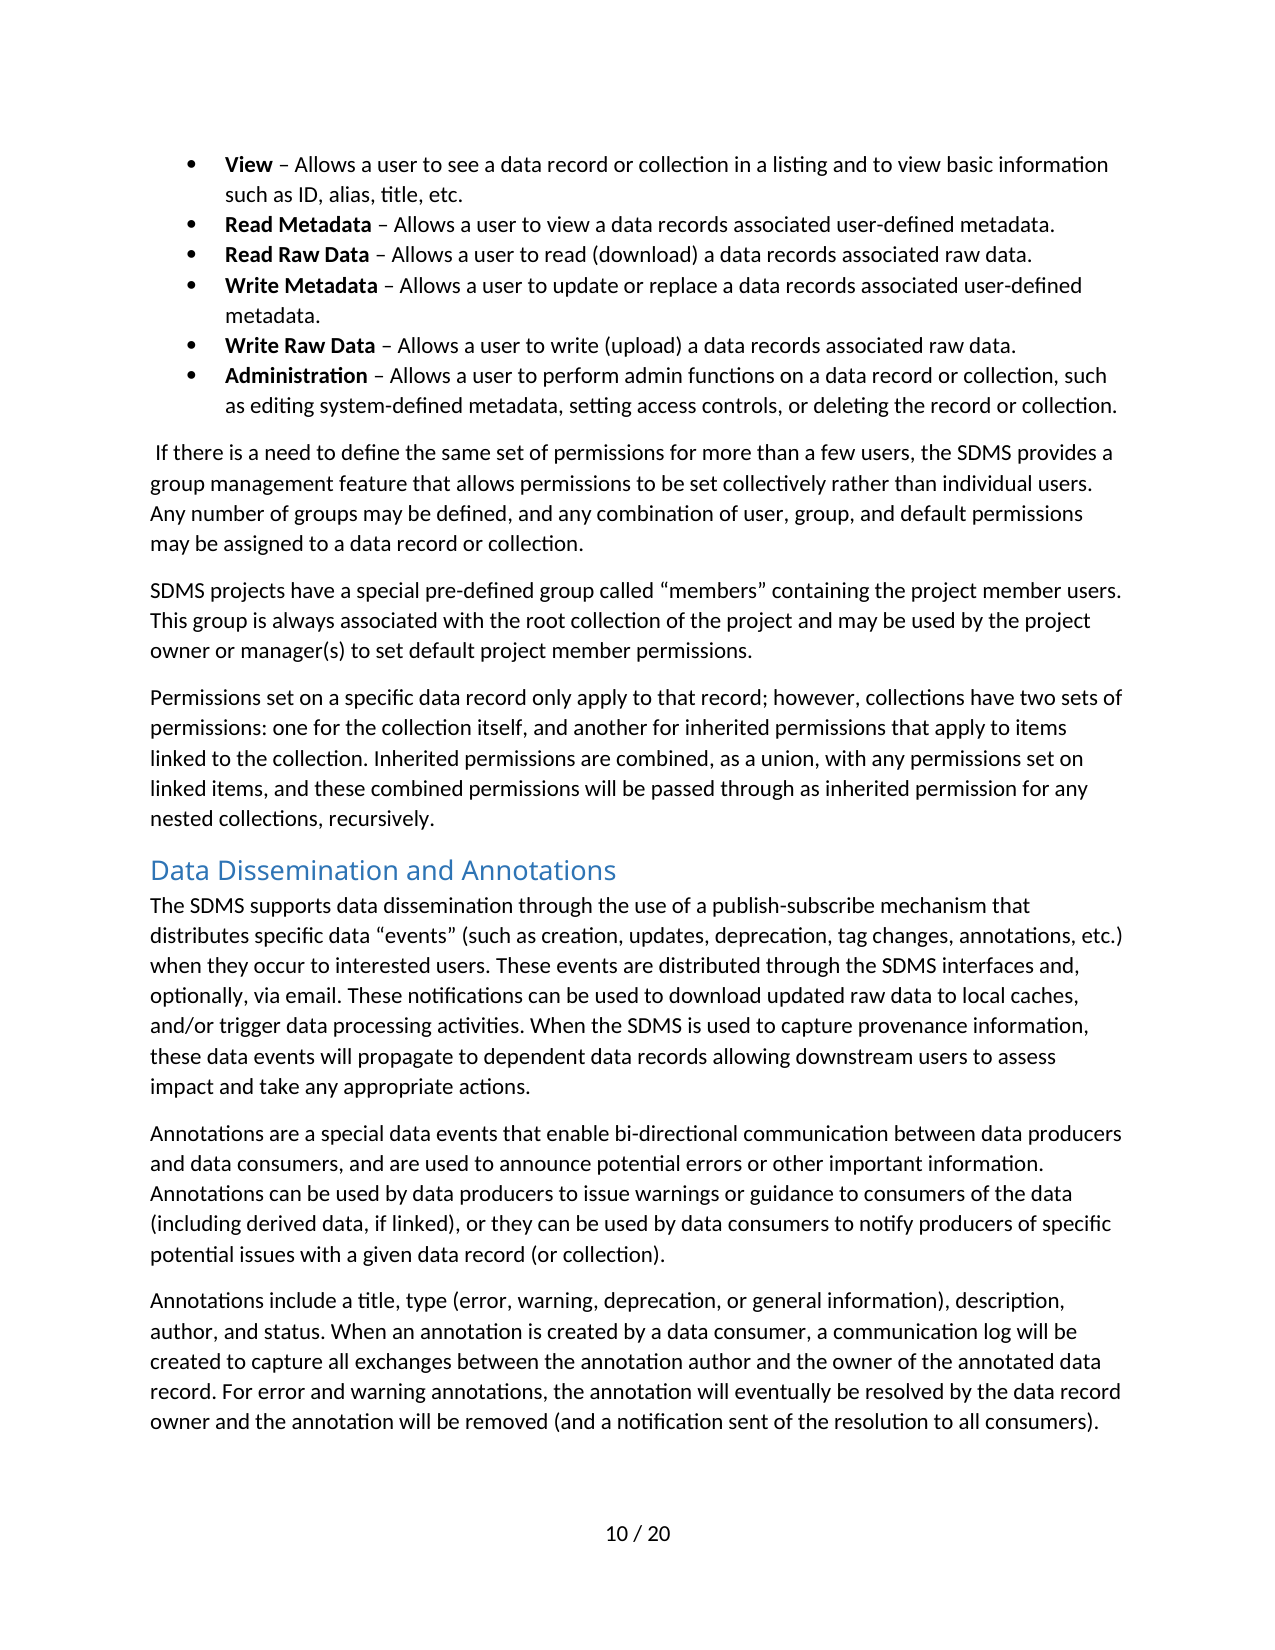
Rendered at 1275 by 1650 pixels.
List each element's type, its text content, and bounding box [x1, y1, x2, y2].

subtitle Data Dissemination and Annotations [150, 851, 1125, 888]
list Write Raw Data – Allows a user to write (upload) a data records associated raw data. [187, 331, 1125, 359]
text SDMS projects have a special pre-defined group called “members” containing the project member users. This group is always associated with the root collection of the project and may be used by the project owner or manager(s) to set default project member permissions. [150, 576, 1125, 664]
list Read Raw Data – Allows a user to read (download) a data records associated raw data. [187, 241, 1125, 269]
text If there is a need to define the same set of permissions for more than a few users, the SDMS provides a group management feature that allows permissions to be set collectively rather than individual users. Any number of groups may be defined, and any combination of user, group, and default permissions may be assigned to a data record or collection. [150, 438, 1125, 557]
text The SDMS supports data dissemination through the use of a publish-subscribe mechanism that distributes specific data “events” (such as creation, updates, deprecation, tag changes, annotations, etc.) when they occur to interested users. These events are distributed through the SDMS interfaces and, optionally, via email. These notifications can be used to download updated raw data to local caches, and/or trigger data processing activities. When the SDMS is used to capture provenance information, these data events will propagate to dependent data records allowing downstream users to assess impact and take any appropriate actions. [150, 891, 1125, 1100]
list View – Allows a user to see a data record or collection in a listing and to view basic information such as ID, alias, title, etc. [187, 150, 1125, 208]
list Read Metadata – Allows a user to view a data records associated user-defined metadata. [187, 210, 1125, 238]
text Permissions set on a specific data record only apply to that record; however, collections have two sets of permissions: one for the collection itself, and another for inherited permissions that apply to items linked to the collection. Inherited permissions are combined, as a union, with any permissions set on linked items, and these combined permissions will be passed through as inherited permission for any nested collections, recursively. [150, 683, 1125, 832]
text Annotations include a title, type (error, warning, deprecation, or general information), description, author, and status. When an annotation is created by a data consumer, a communication log will be created to capture all exchanges between the annotation author and the owner of the annotated data record. For error and warning annotations, the annotation will eventually be resolved by the data record owner and the annotation will be removed (and a notification sent of the resolution to all consumers). [150, 1287, 1125, 1436]
list Administration – Allows a user to perform admin functions on a data record or collection, such as editing system-defined metadata, setting access controls, or deleting the record or collection. [187, 361, 1125, 420]
list Write Metadata – Allows a user to update or replace a data records associated user-defined metadata. [187, 271, 1125, 329]
text Annotations are a special data events that enable bi-directional communication between data producers and data consumers, and are used to announce potential errors or other important information. Annotations can be used by data producers to issue warnings or guidance to consumers of the data (including derived data, if linked), or they can be used by data consumers to notify producers of specific potential issues with a given data record (or collection). [150, 1119, 1125, 1268]
